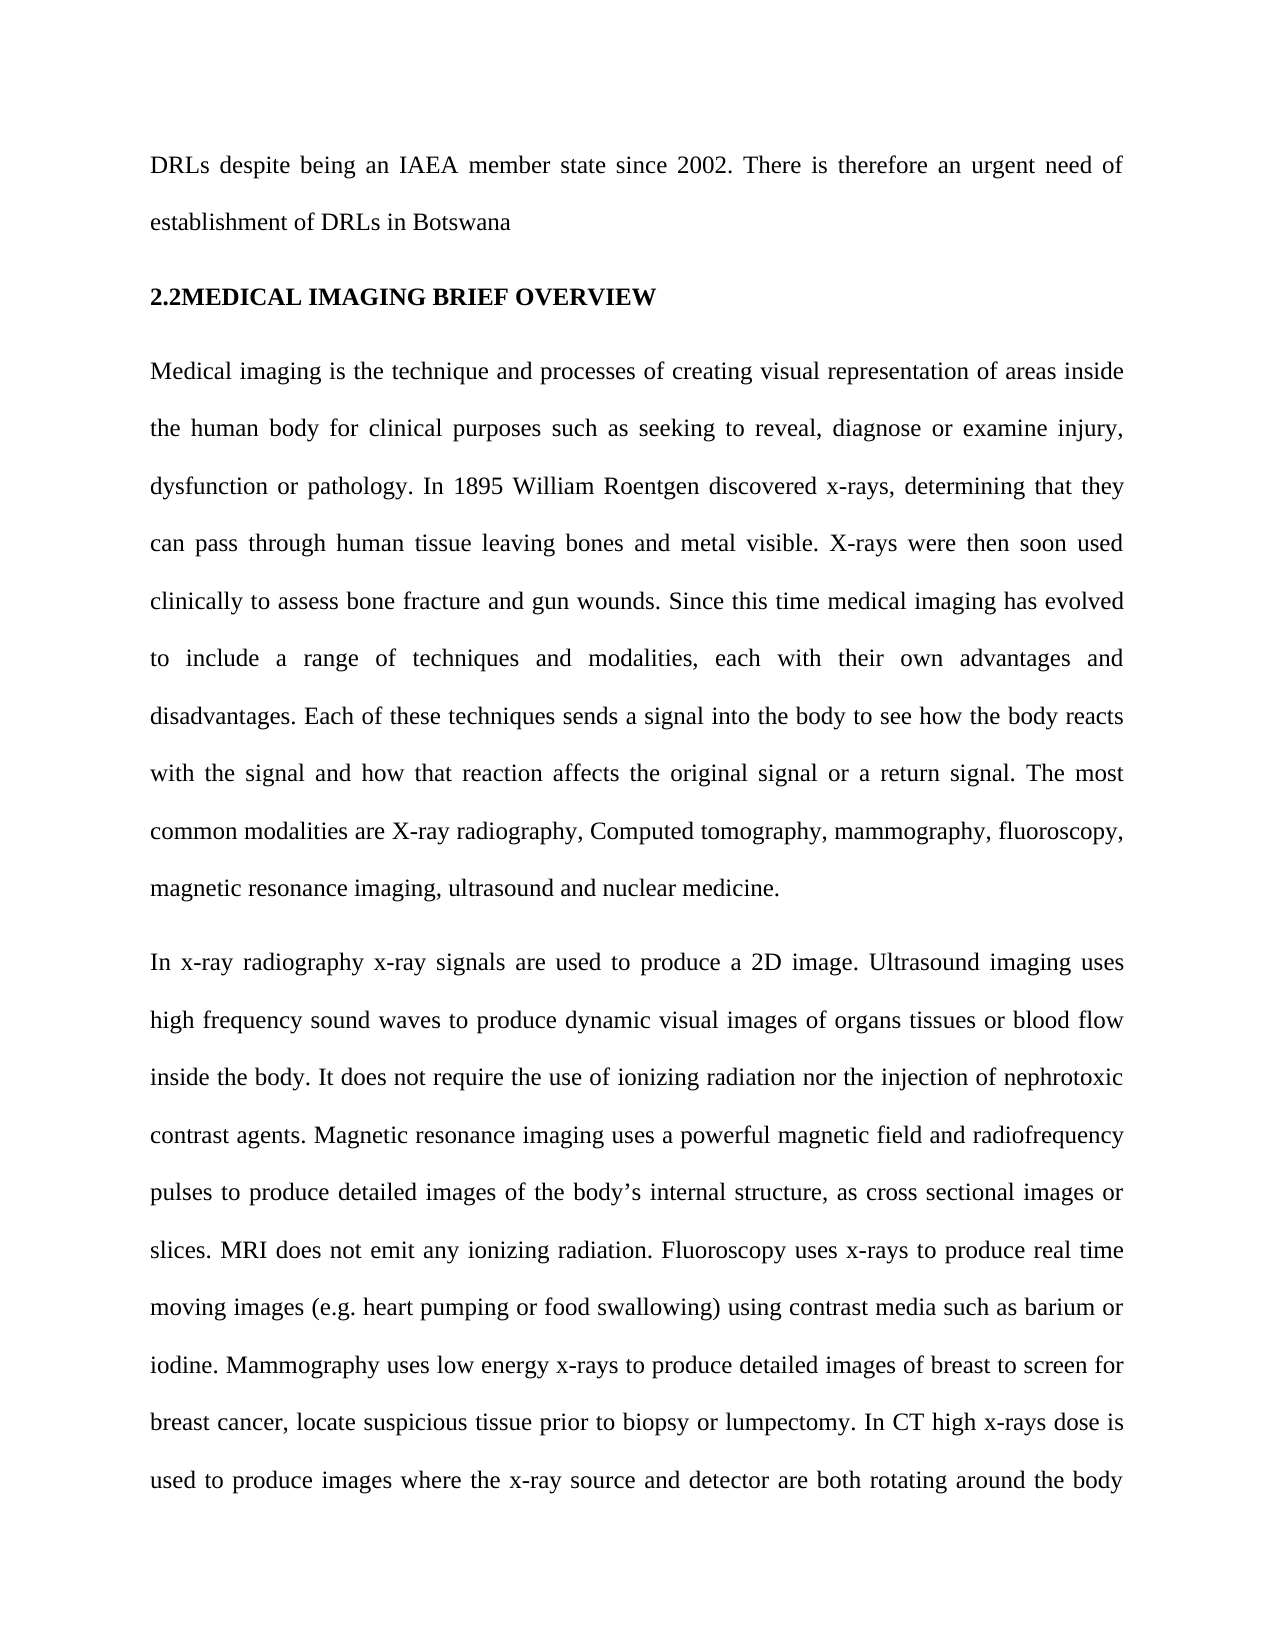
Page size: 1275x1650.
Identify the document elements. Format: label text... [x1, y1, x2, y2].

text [150, 150, 1125, 236]
text 2.2MEDICAL IMAGING BRIEF OVERVIEW [150, 282, 1125, 310]
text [150, 947, 1125, 1494]
text Medical imaging is the technique and processes of creating visual representation of areas inside the human body for clinical purposes such as seeking to reveal, diagnose or examine injury, dysfunction or pathology. In 1895 William Roentgen discovered x-rays, determining that they can pass through human tissue leaving bones and metal visible. X-rays were then soon used clinically to assess bone fracture and gun wounds. Since this time medical imaging has evolved to include a range of techniques and modalities, each with their own advantages and disadvantages. Each of these techniques sends a signal into the body to see how the body reacts with the signal and how that reaction affects the original signal or a return signal. The most common modalities are X-ray radiography, Computed tomography, mammography, fluoroscopy, magnetic resonance imaging, ultrasound and nuclear medicine. [150, 356, 1125, 902]
